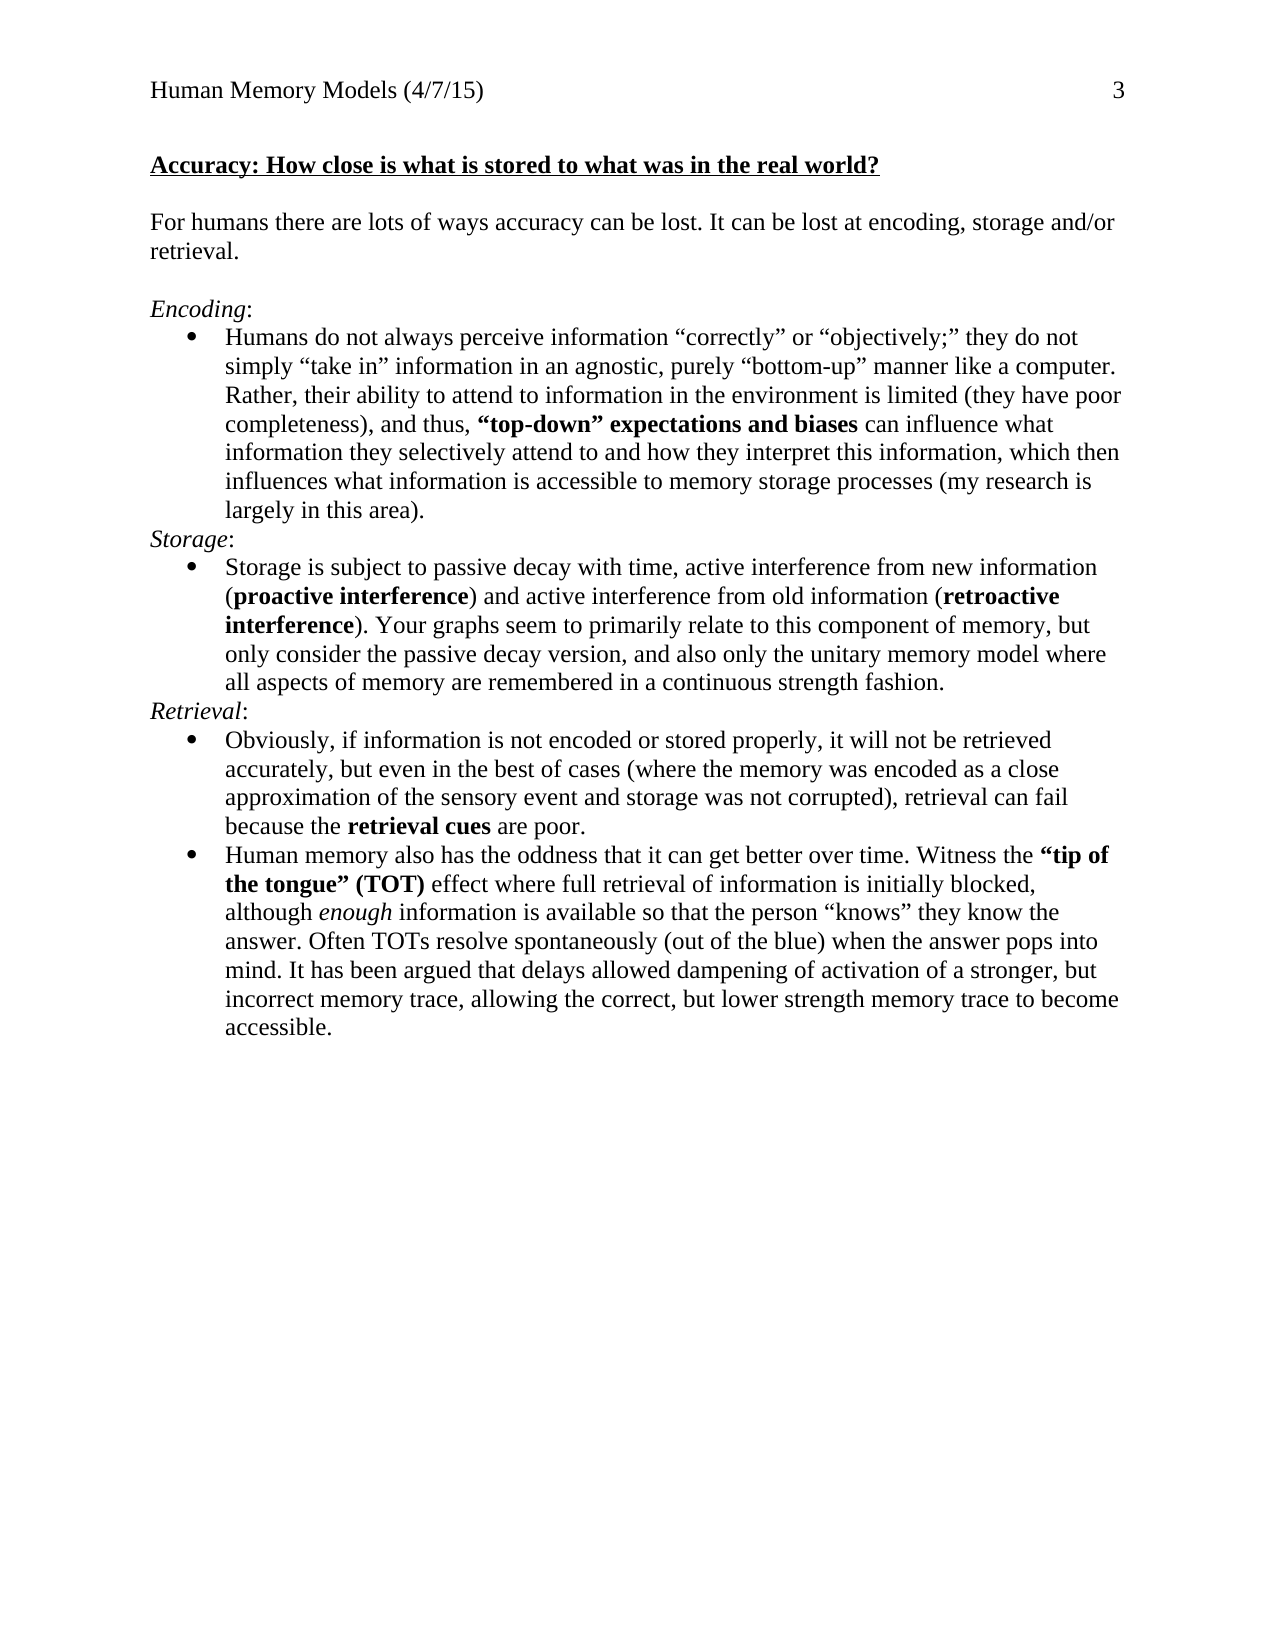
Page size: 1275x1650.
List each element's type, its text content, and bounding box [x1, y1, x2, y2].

text Retrieval: [150, 696, 1125, 725]
text Storage: [150, 524, 1125, 552]
list Obviously, if information is not encoded or stored properly, it will not be retrieved accurately, but even in the best of cases (where the memory was encoded as a close approximation of the sensory event and storage was not corrupted), retrieval can fail because the retrieval cues are poor. [187, 725, 1125, 840]
text Encoding: [150, 294, 1125, 322]
list Human memory also has the oddness that it can get better over time. Witness the “tip of the tongue” (TOT) effect where full retrieval of information is initially blocked, although enough information is available so that the person “knows” they know the answer. Often TOTs resolve spontaneously (out of the blue) when the answer pops into mind. It has been argued that delays allowed dampening of activation of a stronger, but incorrect memory trace, allowing the correct, but lower strength memory trace to become accessible. [187, 840, 1125, 1041]
list Humans do not always perceive information “correctly” or “objectively;” they do not simply “take in” information in an agnostic, purely “bottom-up” manner like a computer. Rather, their ability to attend to information in the environment is limited (they have poor completeness), and thus, “top-down” expectations and biases can influence what information they selectively attend to and how they interpret this information, which then influences what information is accessible to memory storage processes (my research is largely in this area). [187, 322, 1125, 524]
list Storage is subject to passive decay with time, active interference from new information (proactive interference) and active interference from old information (retroactive interference). Your graphs seem to primarily relate to this component of memory, but only consider the passive decay version, and also only the unitary memory model where all aspects of memory are remembered in a continuous strength fashion. [187, 552, 1125, 696]
text For humans there are lots of ways accuracy can be lost. It can be lost at encoding, storage and/or retrieval. [150, 207, 1125, 265]
text Accuracy: How close is what is stored to what was in the real world? [150, 150, 1125, 179]
